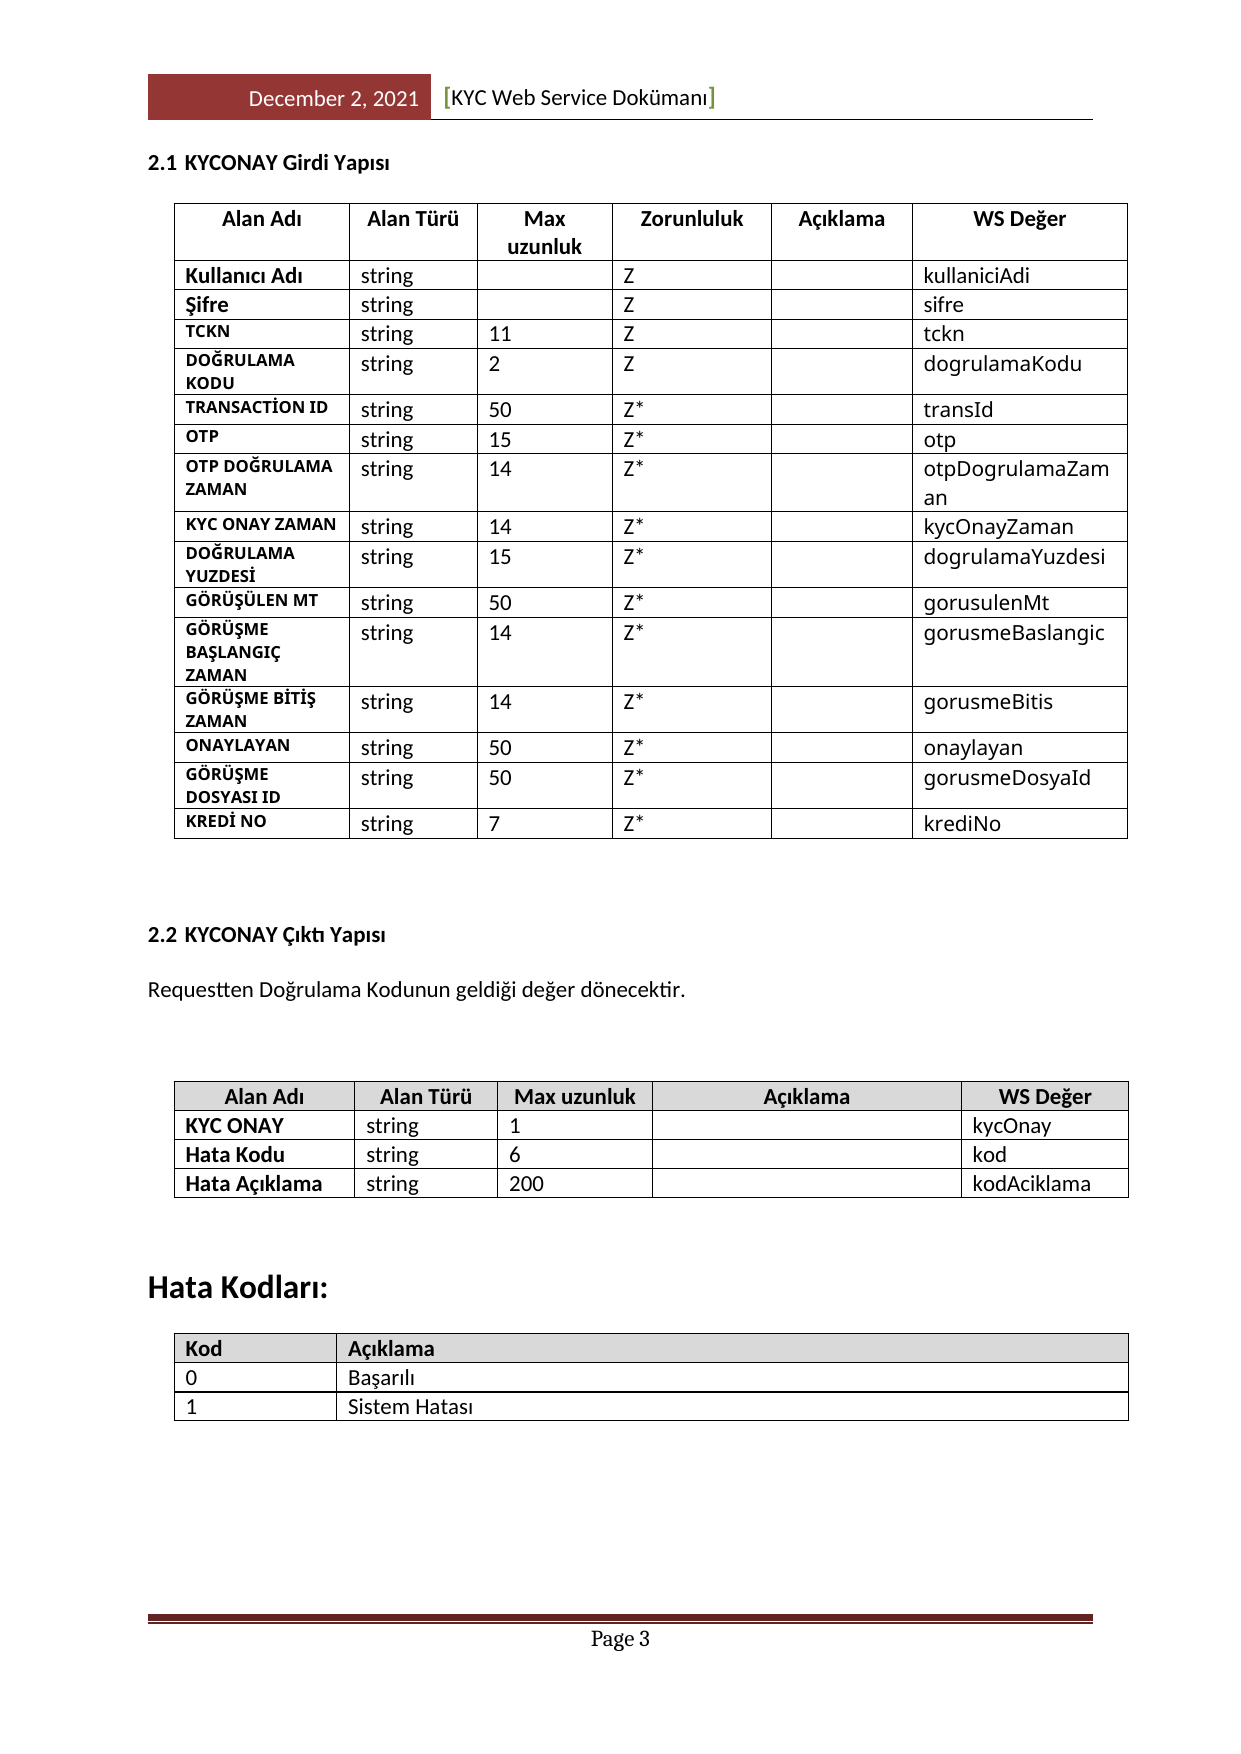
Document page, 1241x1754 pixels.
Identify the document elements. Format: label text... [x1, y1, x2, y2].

table_cell ONAYLAYAN [175, 733, 349, 762]
table_cell onaylayan [913, 733, 1127, 762]
table_cell DOĞRULAMA KODU [175, 349, 349, 394]
table_cell [653, 1140, 961, 1168]
table_cell Şifre [175, 290, 349, 318]
table_cell Z* [613, 512, 771, 541]
table_header Açıklama [772, 204, 912, 260]
table_cell [478, 261, 612, 289]
table_cell Hata Açıklama [175, 1169, 354, 1197]
table_cell string [350, 687, 477, 732]
table_cell Z* [613, 733, 771, 762]
table_cell string [350, 320, 477, 348]
table_cell kycOnay [962, 1111, 1128, 1139]
table_cell [772, 809, 912, 838]
table_cell Z* [613, 454, 771, 511]
table_cell [478, 290, 612, 318]
table_cell KREDİ NO [175, 809, 349, 838]
table_cell string [350, 395, 477, 424]
table_cell GÖRÜŞÜLEN MT [175, 588, 349, 617]
table_cell 14 [478, 687, 612, 732]
table_header WS Değer [962, 1082, 1128, 1110]
table_cell [772, 320, 912, 348]
table_cell string [355, 1140, 497, 1168]
table_cell [653, 1169, 961, 1197]
table_header Kod [175, 1334, 336, 1362]
table_cell krediNo [913, 809, 1127, 838]
table_cell 15 [478, 425, 612, 453]
table_cell [772, 454, 912, 511]
table_cell Z* [613, 542, 771, 587]
table_cell Sistem Hatası [337, 1393, 1128, 1420]
table_cell 2 [478, 349, 612, 394]
table_cell [772, 542, 912, 587]
table_cell Hata Kodu [175, 1140, 354, 1168]
table_cell OTP DOĞRULAMA ZAMAN [175, 454, 349, 511]
table_cell 11 [478, 320, 612, 348]
table_cell KYC ONAY [175, 1111, 354, 1139]
text 2.1 KYCONAY Girdi Yapısı [148, 148, 1093, 176]
table_header Açıklama [653, 1082, 961, 1110]
table_cell string [350, 733, 477, 762]
text 2.2 KYCONAY Çıktı Yapısı [148, 920, 1093, 948]
table_cell kodAciklama [962, 1169, 1128, 1197]
table_cell OTP [175, 425, 349, 453]
table_cell gorusulenMt [913, 588, 1127, 617]
table_cell string [350, 454, 477, 511]
table_cell gorusmeBitis [913, 687, 1127, 732]
table_cell [772, 687, 912, 732]
table_cell string [350, 763, 477, 808]
table_cell string [350, 290, 477, 318]
table_cell [772, 261, 912, 289]
table_cell 1 [175, 1393, 336, 1420]
table_cell dogrulamaKodu [913, 349, 1127, 394]
table_cell 0 [175, 1363, 336, 1391]
table_cell Başarılı [337, 1363, 1128, 1391]
table_cell [772, 618, 912, 686]
table_cell string [350, 512, 477, 541]
table_cell 50 [478, 588, 612, 617]
table_cell 14 [478, 618, 612, 686]
table_cell 14 [478, 454, 612, 511]
table_cell string [350, 588, 477, 617]
table_cell Z [613, 261, 771, 289]
table_header Açıklama [337, 1334, 1128, 1362]
table_cell string [350, 349, 477, 394]
table_cell Z* [613, 425, 771, 453]
table_cell Z [613, 349, 771, 394]
table_cell sifre [913, 290, 1127, 318]
table_cell kullaniciAdi [913, 261, 1127, 289]
table_cell Z* [613, 763, 771, 808]
table_header WS Değer [913, 204, 1127, 260]
table_cell kod [962, 1140, 1128, 1168]
table_cell [653, 1111, 961, 1139]
table_cell 50 [478, 395, 612, 424]
table_cell 200 [498, 1169, 652, 1197]
table_header Alan Türü [355, 1082, 497, 1110]
table_cell Z [613, 290, 771, 318]
table_cell 14 [478, 512, 612, 541]
table_cell Z* [613, 687, 771, 732]
table_cell Z* [613, 618, 771, 686]
table_cell otp [913, 425, 1127, 453]
table_cell Z* [613, 395, 771, 424]
table_header Zorunluluk [613, 204, 771, 260]
table_cell [772, 588, 912, 617]
table_cell 7 [478, 809, 612, 838]
table_cell 50 [478, 733, 612, 762]
table_cell string [355, 1169, 497, 1197]
table_cell [772, 290, 912, 318]
table_header Alan Türü [350, 204, 477, 260]
table_cell KYC ONAY ZAMAN [175, 512, 349, 541]
table_cell string [350, 542, 477, 587]
table_cell string [350, 809, 477, 838]
table_cell Z [613, 320, 771, 348]
table_cell [772, 763, 912, 808]
table_cell TCKN [175, 320, 349, 348]
table_cell string [355, 1111, 497, 1139]
table_cell GÖRÜŞME BAŞLANGIÇ ZAMAN [175, 618, 349, 686]
table_cell gorusmeBaslangic [913, 618, 1127, 686]
table_cell gorusmeDosyaId [913, 763, 1127, 808]
table_cell TRANSACTİON ID [175, 395, 349, 424]
table_header Alan Adı [175, 204, 349, 260]
table_cell GÖRÜŞME DOSYASI ID [175, 763, 349, 808]
table_cell [772, 512, 912, 541]
table_cell kycOnayZaman [913, 512, 1127, 541]
table_cell Z* [613, 809, 771, 838]
table_header Max uzunluk [498, 1082, 652, 1110]
table_cell Kullanıcı Adı [175, 261, 349, 289]
table_cell [772, 733, 912, 762]
table_cell 50 [478, 763, 612, 808]
table_cell dogrulamaYuzdesi [913, 542, 1127, 587]
table_cell Z* [613, 588, 771, 617]
table_cell 6 [498, 1140, 652, 1168]
table_cell [772, 395, 912, 424]
text Requestten Doğrulama Kodunun geldiği değer dönecektir. [148, 975, 1093, 1003]
table_cell transId [913, 395, 1127, 424]
table_cell tckn [913, 320, 1127, 348]
text Hata Kodları: [148, 1266, 1093, 1306]
table_cell string [350, 618, 477, 686]
table_cell [772, 349, 912, 394]
table_header Max uzunluk [478, 204, 612, 260]
table_cell string [350, 425, 477, 453]
table_cell [772, 425, 912, 453]
table_cell 15 [478, 542, 612, 587]
table_cell GÖRÜŞME BİTİŞ ZAMAN [175, 687, 349, 732]
table_header Alan Adı [175, 1082, 354, 1110]
table_cell string [350, 261, 477, 289]
table_cell otpDogrulamaZaman [913, 454, 1127, 511]
table_cell DOĞRULAMA YUZDESİ [175, 542, 349, 587]
table_cell 1 [498, 1111, 652, 1139]
